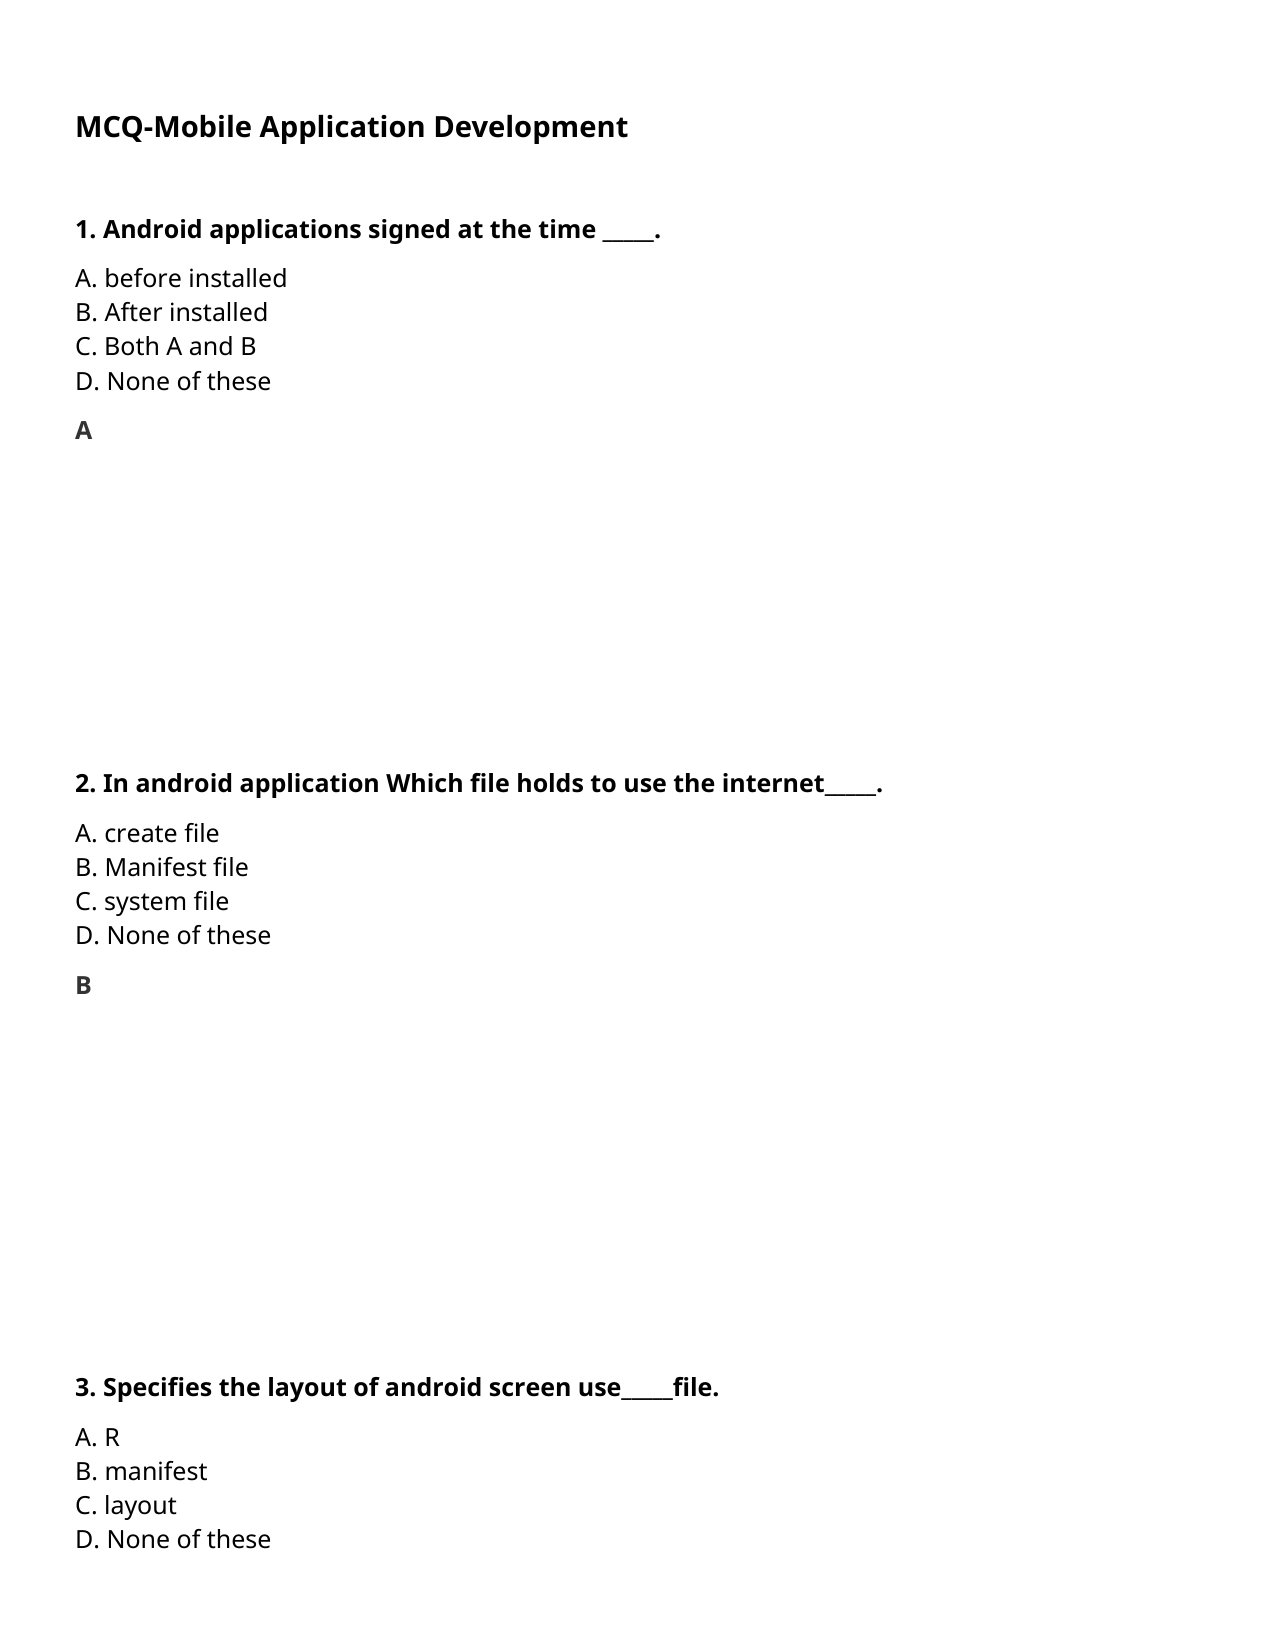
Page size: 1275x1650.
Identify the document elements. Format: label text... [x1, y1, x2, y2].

text 1. Android applications signed at the time _____. [75, 211, 1200, 245]
text A. before installed B. After installed C. Both A and B D. None of these [75, 261, 1200, 397]
text A. R B. manifest C. layout D. None of these [75, 1420, 1200, 1556]
text 2. In android application Which file holds to use the internet_____. [75, 766, 1200, 800]
text A. create file B. Manifest file C. system file D. None of these [75, 816, 1200, 952]
text MCQ-Mobile Application Development [75, 106, 1200, 146]
text B [75, 967, 1200, 1001]
text 3. Specifies the layout of android screen use_____file. [75, 1370, 1200, 1404]
text A [75, 413, 1200, 447]
